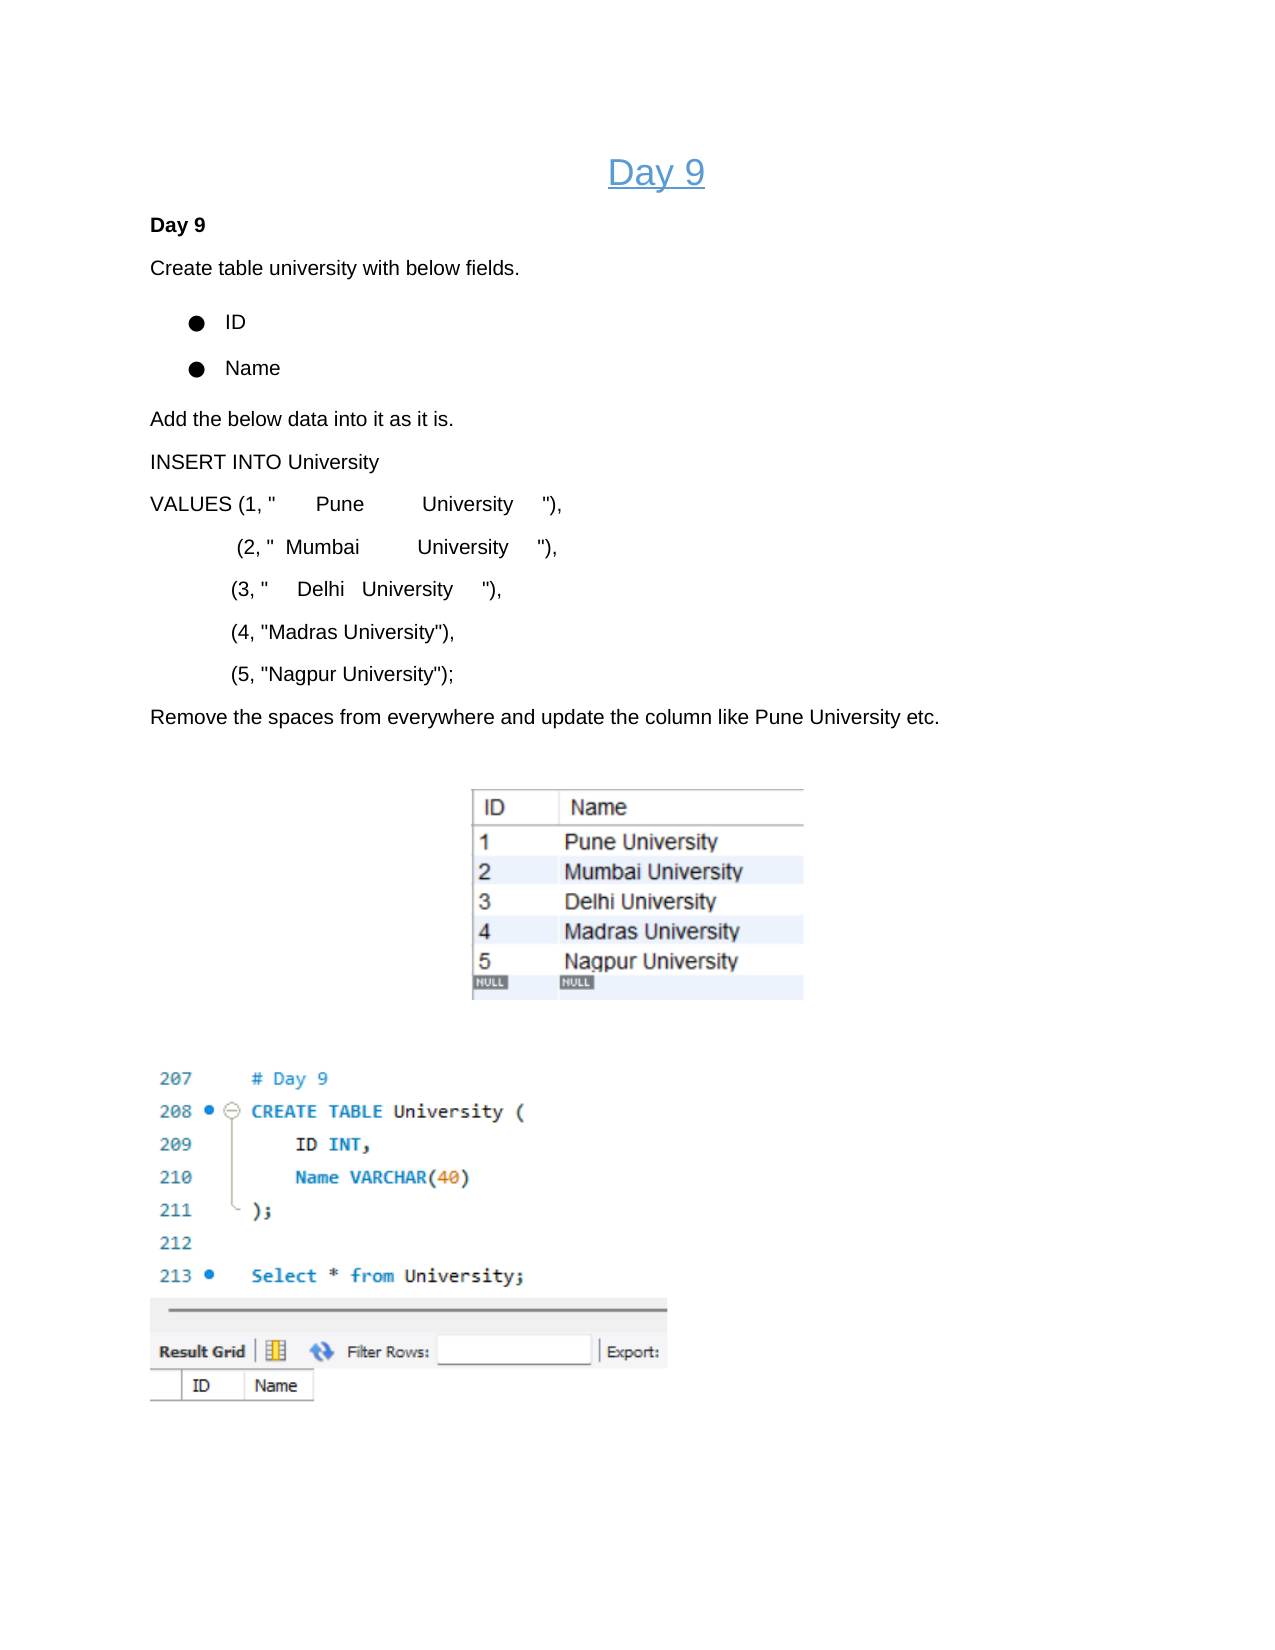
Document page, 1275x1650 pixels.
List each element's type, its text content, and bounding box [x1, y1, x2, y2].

text (4, "Madras University"), [150, 619, 1125, 643]
text Remove the spaces from everywhere and update the column like Pune University etc. [150, 704, 1125, 728]
picture [150, 1060, 668, 1450]
text INSERT INTO University [150, 449, 1125, 473]
text Day 9 [187, 150, 1125, 193]
text Add the below data into it as it is. [150, 407, 1125, 431]
text Create table university with below fields. [150, 256, 1125, 280]
text VALUES (1, " Pune University "), [150, 492, 1125, 516]
text (3, " Delhi University "), [150, 577, 1125, 601]
list ID [187, 298, 1125, 341]
picture [471, 789, 804, 1000]
text (5, "Nagpur University"); [150, 662, 1125, 686]
list Name [187, 344, 1125, 387]
text (2, " Mumbai University "), [150, 534, 1125, 558]
text Day 9 [150, 213, 1125, 237]
